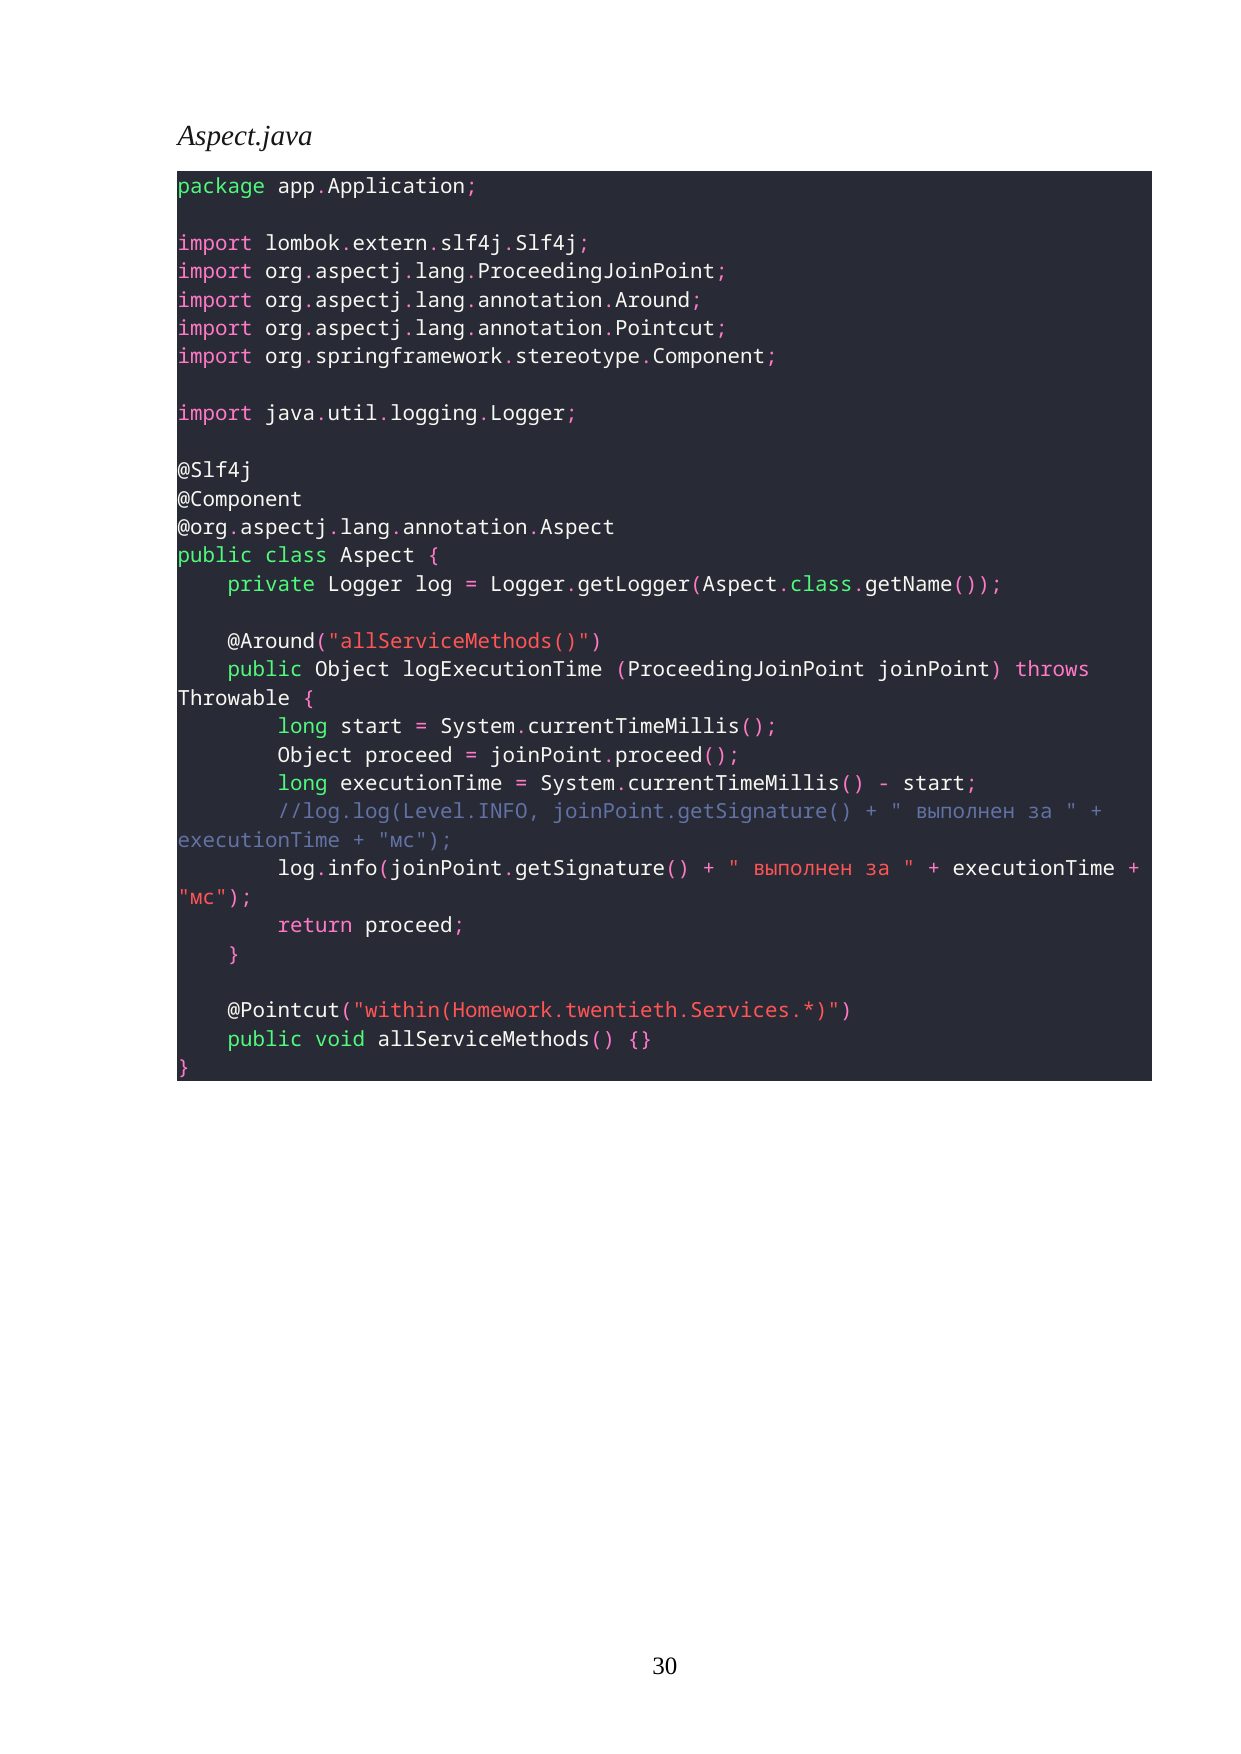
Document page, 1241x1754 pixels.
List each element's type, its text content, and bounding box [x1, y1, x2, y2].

text import org.aspectj.lang.annotation.Around; [177, 285, 1152, 313]
text private Logger log = Logger.getLogger(Aspect.class.getName()); [177, 569, 1152, 597]
text @Around("allServiceMethods()") [177, 626, 1152, 654]
text import org.springframework.stereotype.Component; [177, 342, 1152, 370]
text return proceed; [177, 910, 1152, 939]
text import org.aspectj.lang.annotation.Pointcut; [177, 313, 1152, 342]
text public Object logExecutionTime (ProceedingJoinPoint joinPoint) throws Throwable { [177, 654, 1152, 711]
text long start = System.currentTimeMillis(); [177, 711, 1152, 740]
text public class Aspect { [177, 541, 1152, 569]
text import lombok.extern.slf4j.Slf4j; [177, 228, 1152, 256]
text Aspect.java [177, 118, 1152, 152]
text //log.log(Level.INFO, joinPoint.getSignature() + " выполнен за " + executionTime + "мс"); [177, 797, 1152, 853]
text @org.aspectj.lang.annotation.Aspect [177, 512, 1152, 541]
text log.info(joinPoint.getSignature() + " выполнен за " + executionTime + "мс"); [177, 853, 1152, 910]
text @Component [177, 484, 1152, 512]
text long executionTime = System.currentTimeMillis() - start; [177, 768, 1152, 797]
text } [177, 1052, 1152, 1081]
text Object proceed = joinPoint.proceed(); [177, 740, 1152, 768]
text package app.Application; [177, 171, 1152, 199]
text import java.util.logging.Logger; [177, 398, 1152, 427]
text } [177, 939, 1152, 967]
text @Slf4j [177, 455, 1152, 484]
text @Pointcut("within(Homework.twentieth.Services.*)") [177, 996, 1152, 1024]
text public void allServiceMethods() {} [177, 1024, 1152, 1052]
text import org.aspectj.lang.ProceedingJoinPoint; [177, 256, 1152, 285]
